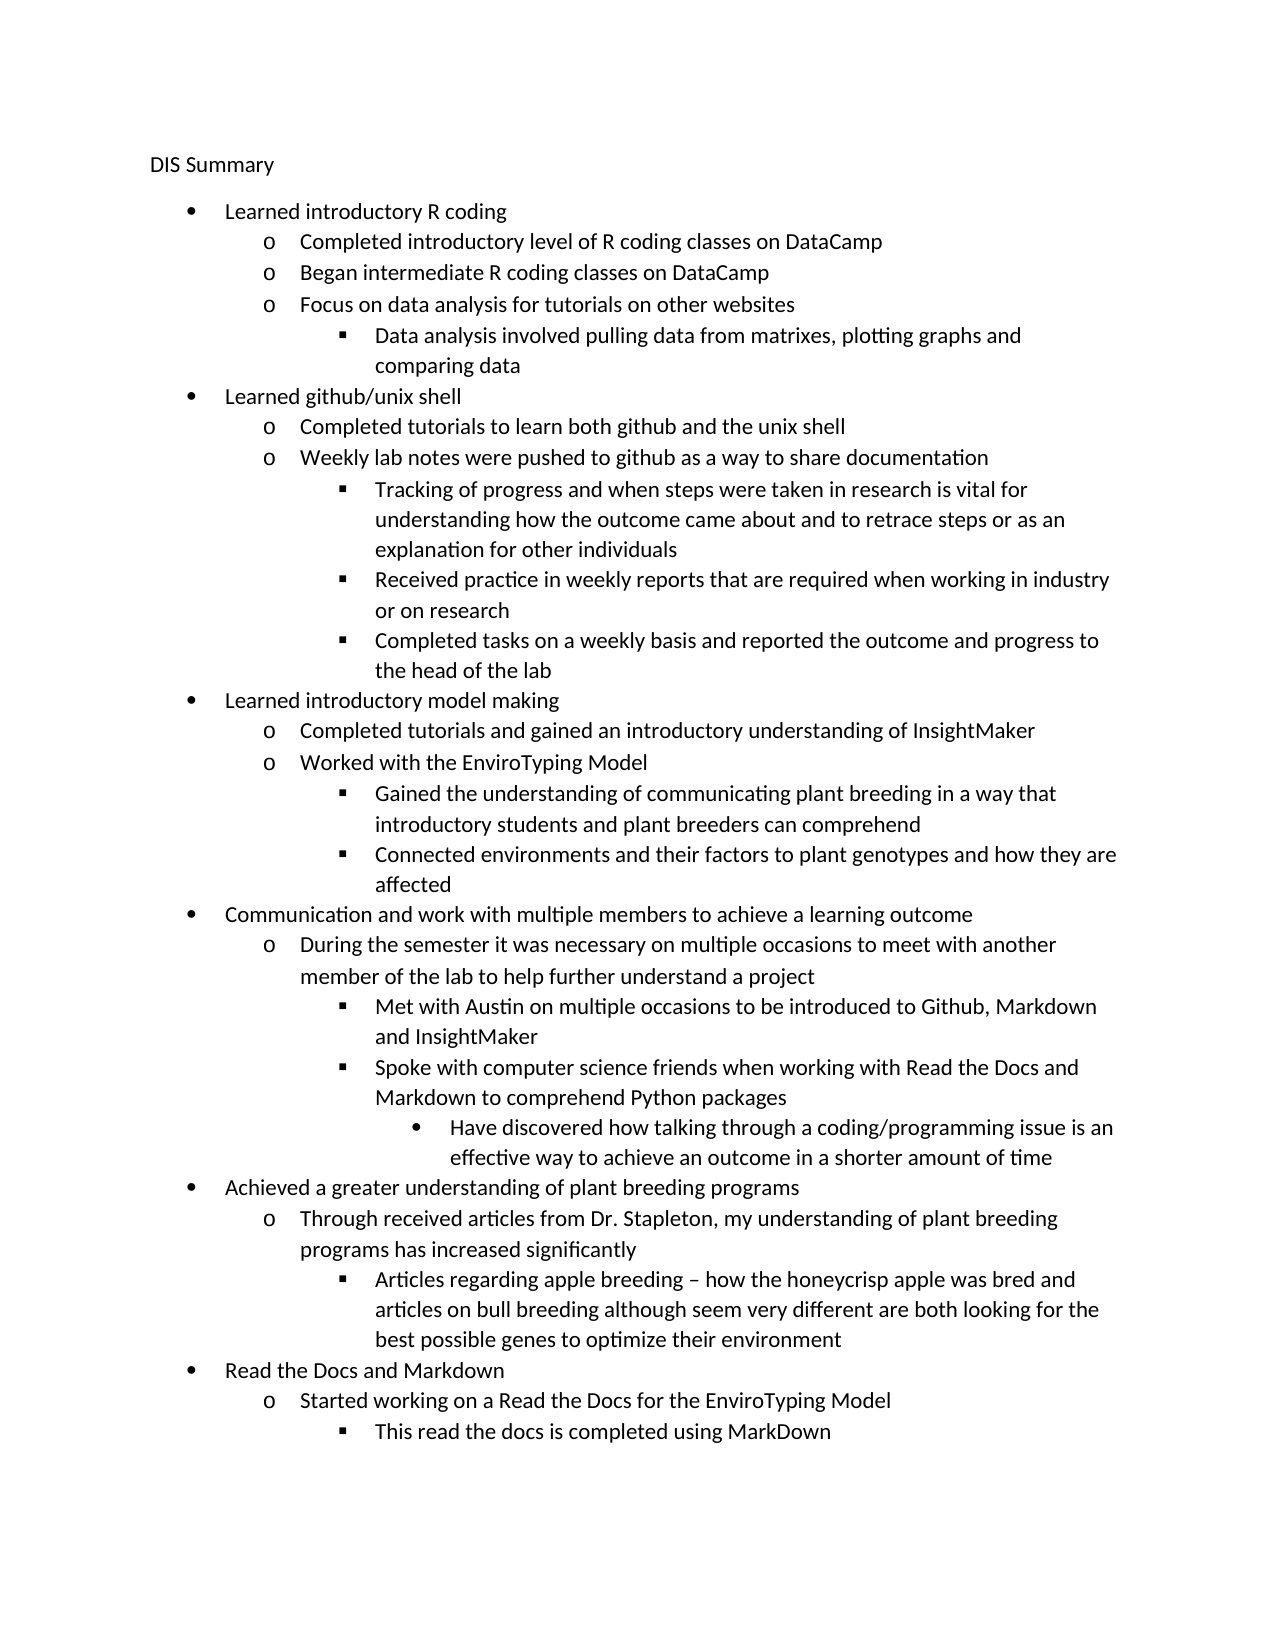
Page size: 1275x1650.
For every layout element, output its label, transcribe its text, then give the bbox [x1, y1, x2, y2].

list Articles regarding apple breeding – how the honeycrisp apple was bred and articles on bull breeding although seem very different are both looking for the best possible genes to optimize their environment [337, 1265, 1125, 1354]
list Gained the understanding of communicating plant breeding in a way that introductory students and plant breeders can comprehend [337, 779, 1125, 838]
list Met with Austin on multiple occasions to be introduced to Github, Markdown and InsightMaker [337, 992, 1125, 1050]
list This read the docs is completed using MarkDown [337, 1417, 1125, 1446]
list Learned github/unix shell [187, 382, 1125, 410]
list Learned introductory R coding [187, 197, 1125, 225]
list Spoke with computer science friends when working with Read the Docs and Markdown to comprehend Python packages [337, 1053, 1125, 1111]
list Started working on a Read the Docs for the EnviroTyping Model [262, 1386, 1125, 1415]
list Connected environments and their factors to plant genotypes and how they are affected [337, 840, 1125, 898]
text DIS Summary [150, 150, 1125, 178]
list Data analysis involved pulling data from matrixes, plotting graphs and comparing data [337, 321, 1125, 380]
list Began intermediate R coding classes on DataCamp [262, 258, 1125, 288]
list Completed introductory level of R coding classes on DataCamp [262, 227, 1125, 256]
list Communication and work with multiple members to achieve a learning outcome [187, 900, 1125, 928]
list Through received articles from Dr. Stapleton, my understanding of plant breeding programs has increased significantly [262, 1204, 1125, 1263]
list Worked with the EnviroTyping Model [262, 748, 1125, 777]
list Completed tutorials and gained an introductory understanding of InsightMaker [262, 717, 1125, 746]
list Weekly lab notes were pushed to github as a way to share documentation [262, 443, 1125, 473]
list Tracking of progress and when steps were taken in research is vital for understanding how the outcome came about and to retrace steps or as an explanation for other individuals [337, 475, 1125, 563]
list Completed tutorials to learn both github and the unix shell [262, 412, 1125, 441]
list Have discovered how talking through a coding/programming issue is an effective way to achieve an outcome in a shorter amount of time [412, 1113, 1125, 1171]
list Received practice in weekly reports that are required when working in industry or on research [337, 566, 1125, 624]
list Focus on data analysis for tutorials on other websites [262, 290, 1125, 319]
list Completed tasks on a weekly basis and reported the outcome and progress to the head of the lab [337, 626, 1125, 684]
list During the semester it was necessary on multiple occasions to meet with another member of the lab to help further understand a project [262, 931, 1125, 990]
list Learned introductory model making [187, 686, 1125, 714]
list Read the Docs and Markdown [187, 1356, 1125, 1384]
list Achieved a greater understanding of plant breeding programs [187, 1173, 1125, 1201]
